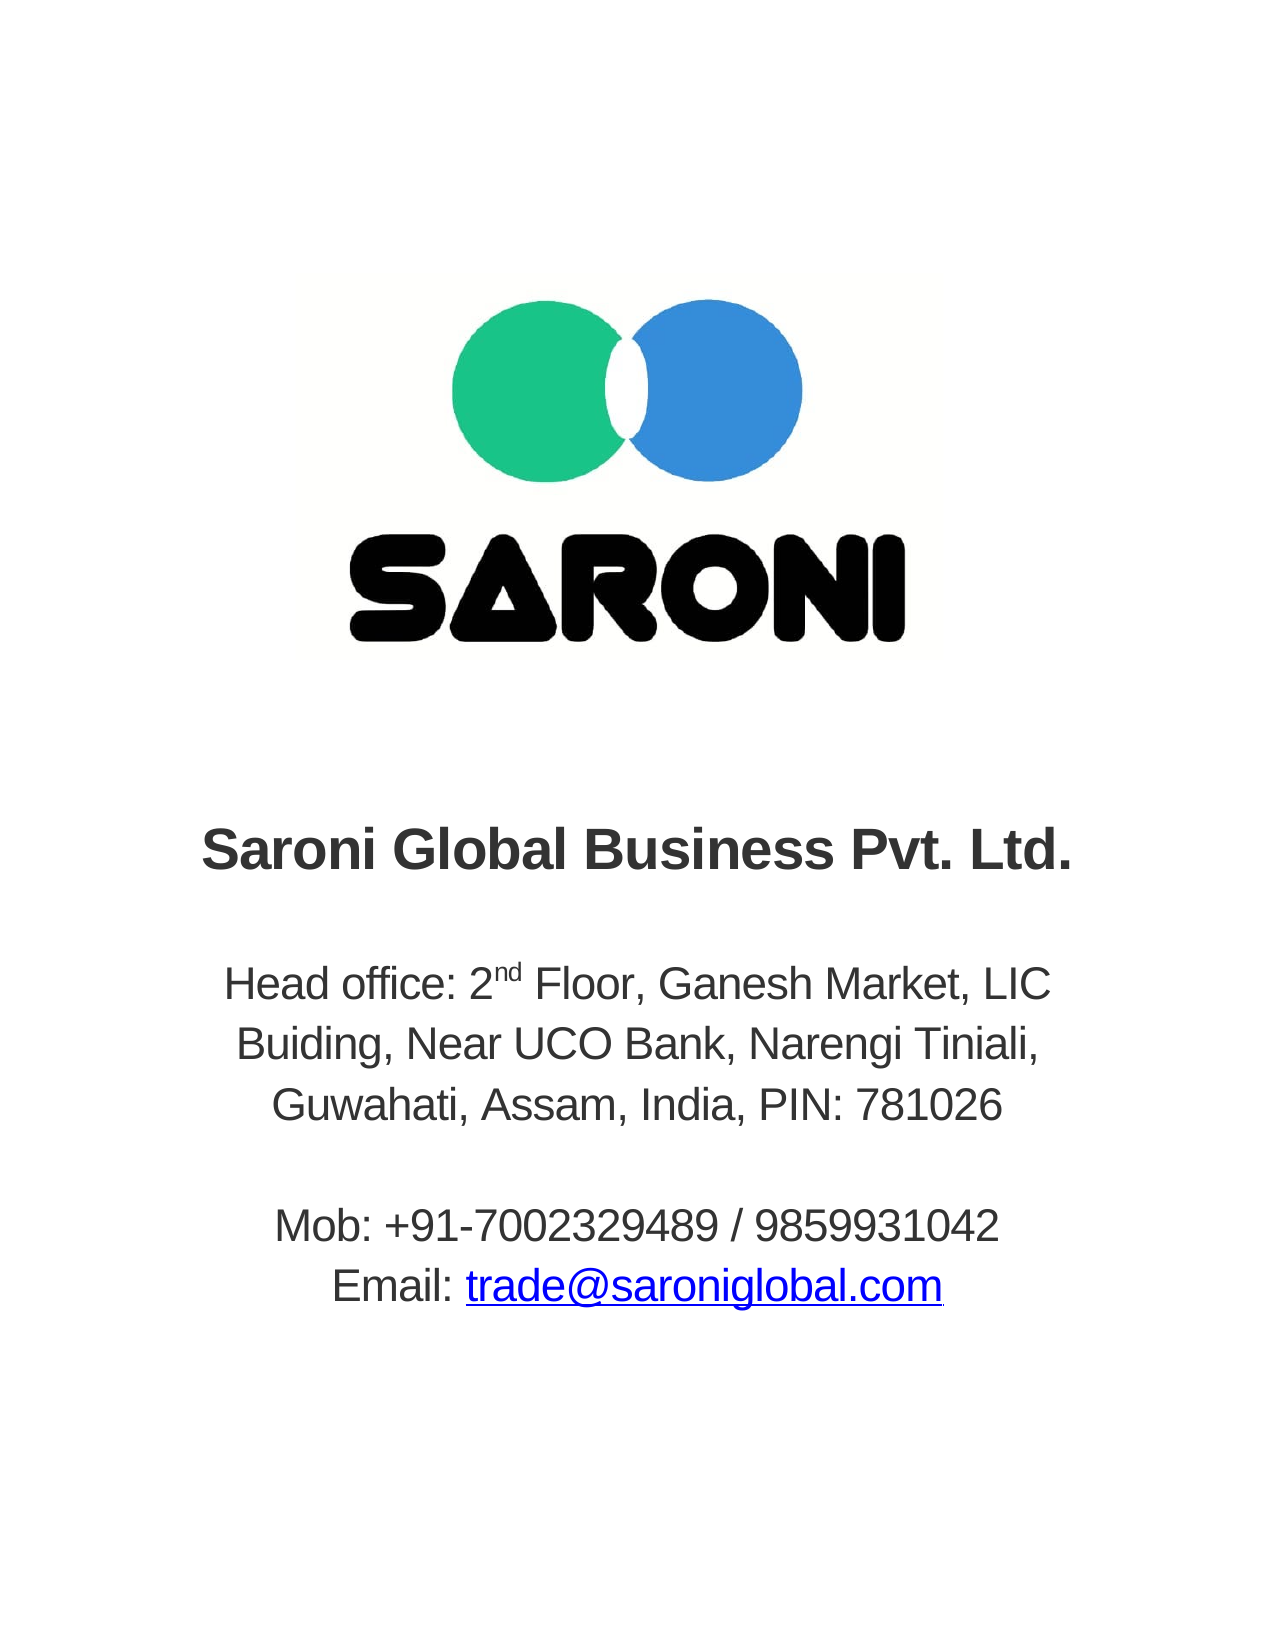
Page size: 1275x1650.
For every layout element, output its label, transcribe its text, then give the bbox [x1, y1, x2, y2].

text Head office: 2nd Floor, Ganesh Market, LIC Buiding, Near UCO Bank, Narengi Tiniali, Guwahati, Assam, India, PIN: 781026 [150, 949, 1125, 1130]
picture [295, 273, 944, 660]
text Saroni Global Business Pvt. Ltd. [150, 814, 1125, 882]
text Email: trade@saroniglobal.com [150, 1251, 1125, 1311]
text Mob: +91-7002329489 / 9859931042 [150, 1190, 1125, 1251]
